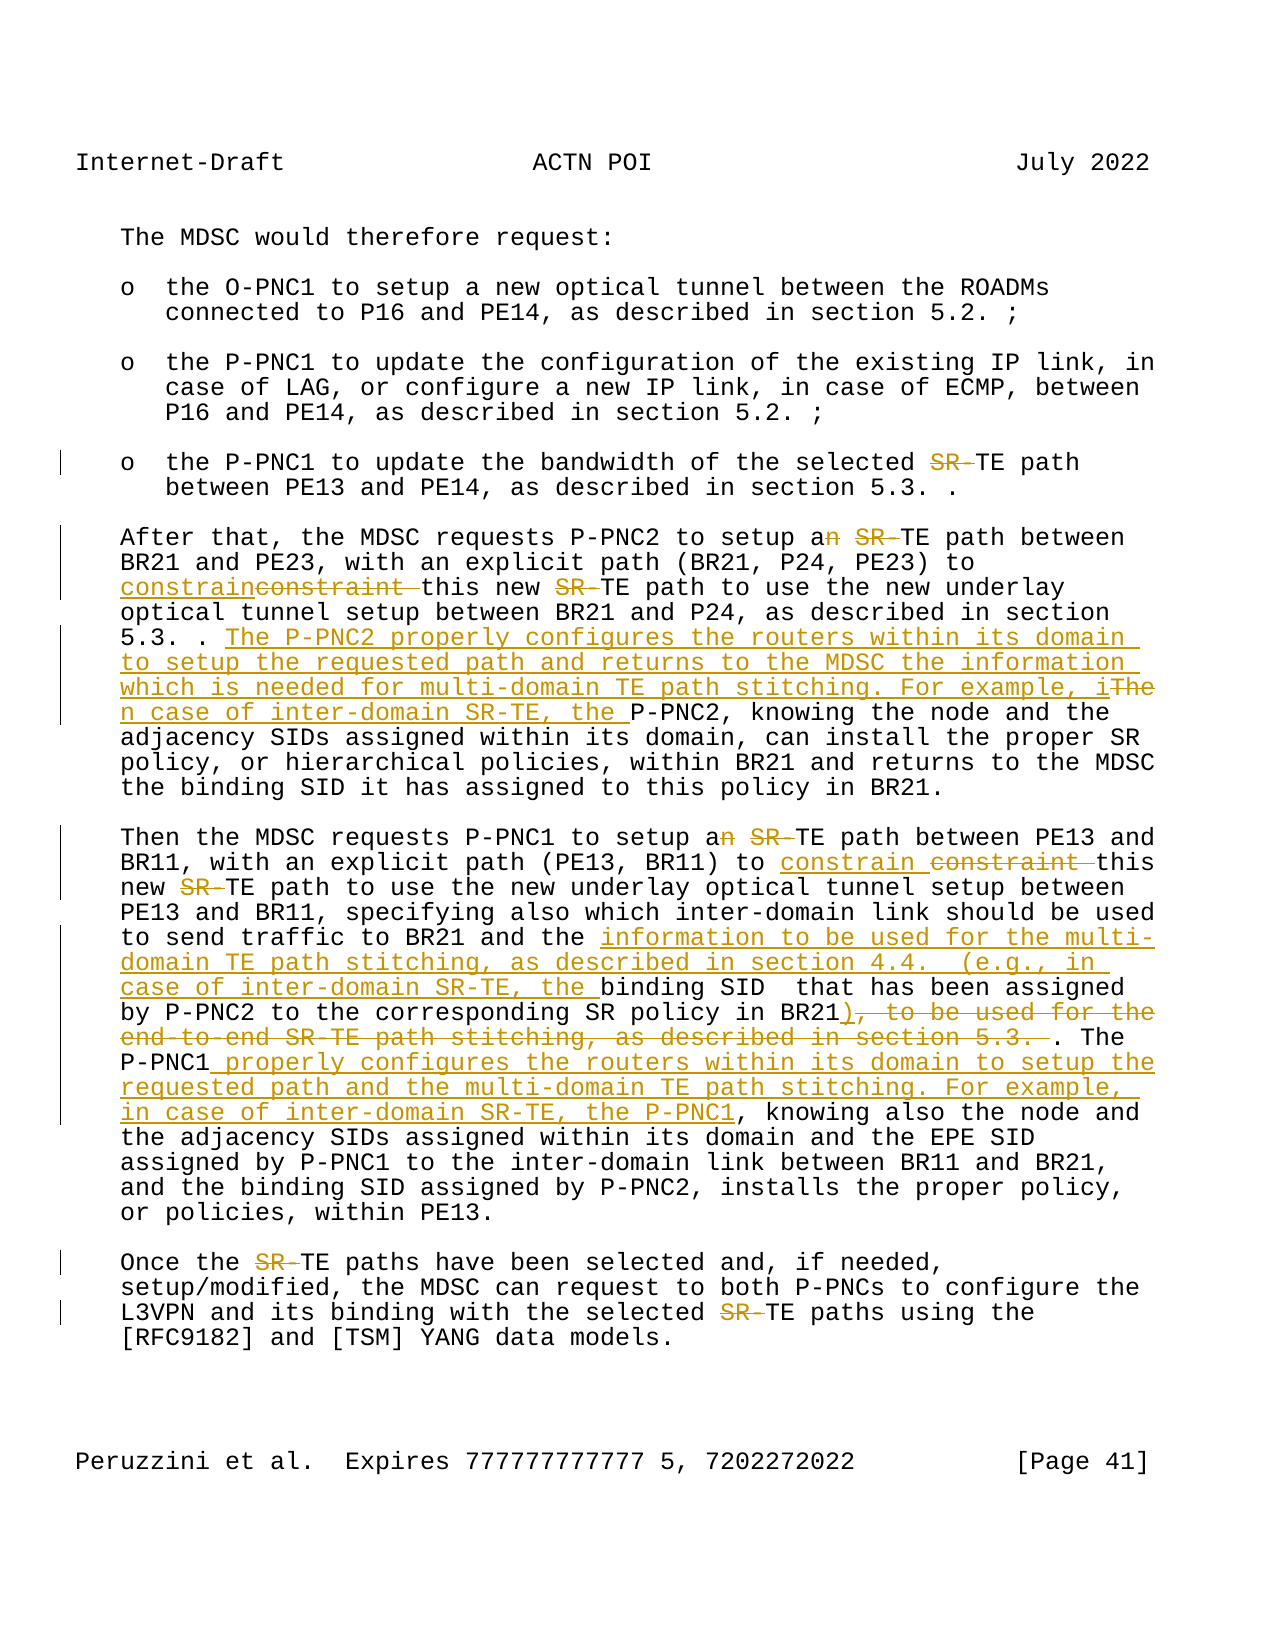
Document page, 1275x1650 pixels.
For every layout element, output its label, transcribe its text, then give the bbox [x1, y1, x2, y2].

text The MDSC would therefore request: [120, 225, 1167, 250]
list the P-PNC1 to update the configuration of the existing IP link, in case of LAG, or configure a new IP link, in case of ECMP, between P16 and PE14, as described in section 5.2; [120, 350, 1167, 425]
list the O-PNC1 to setup a new optical tunnel between the ROADMs connected to P16 and PE14, as described in section 5.2; [120, 275, 1167, 325]
text Then the MDSC requests P-PNC1 to setup a TE path between PE13 and BR11, with an explicit path (PE13, BR11) to this new TE path to use the new underlay optical tunnel setup between PE13 and BR11, specifying also which inter-domain link should be used to send traffic to BR21 and the binding SID that has been assigned by P-PNC2 to the corresponding SR policy in BR21. The P-PNC1, knowing also the node and the adjacency SIDs assigned within its domain and the EPE SID assigned by P-PNC1 to the inter-domain link between BR11 and BR21, and the binding SID assigned by P-PNC2, installs the proper policy, or policies, within PE13. [120, 825, 1167, 1225]
text After that, the MDSC requests P-PNC2 to setup a TE path between BR21 and PE23, with an explicit path (BR21, P24, PE23) to this new TE path to use the new underlay optical tunnel setup between BR21 and P24, as described in section 5.3. P-PNC2, knowing the node and the adjacency SIDs assigned within its domain, can install the proper SR policy, or hierarchical policies, within BR21 and returns to the MDSC the binding SID it has assigned to this policy in BR21. [120, 525, 1167, 800]
list the P-PNC1 to update the bandwidth of the selected TE path between PE13 and PE14, as described in section 5.3. [120, 450, 1167, 500]
text Once the TE paths have been selected and, if needed, setup/modified, the MDSC can request to both P-PNCs to configure the L3VPN and its binding with the selected TE paths using the [RFC9182] and [TSM] YANG data models. [120, 1250, 1167, 1350]
